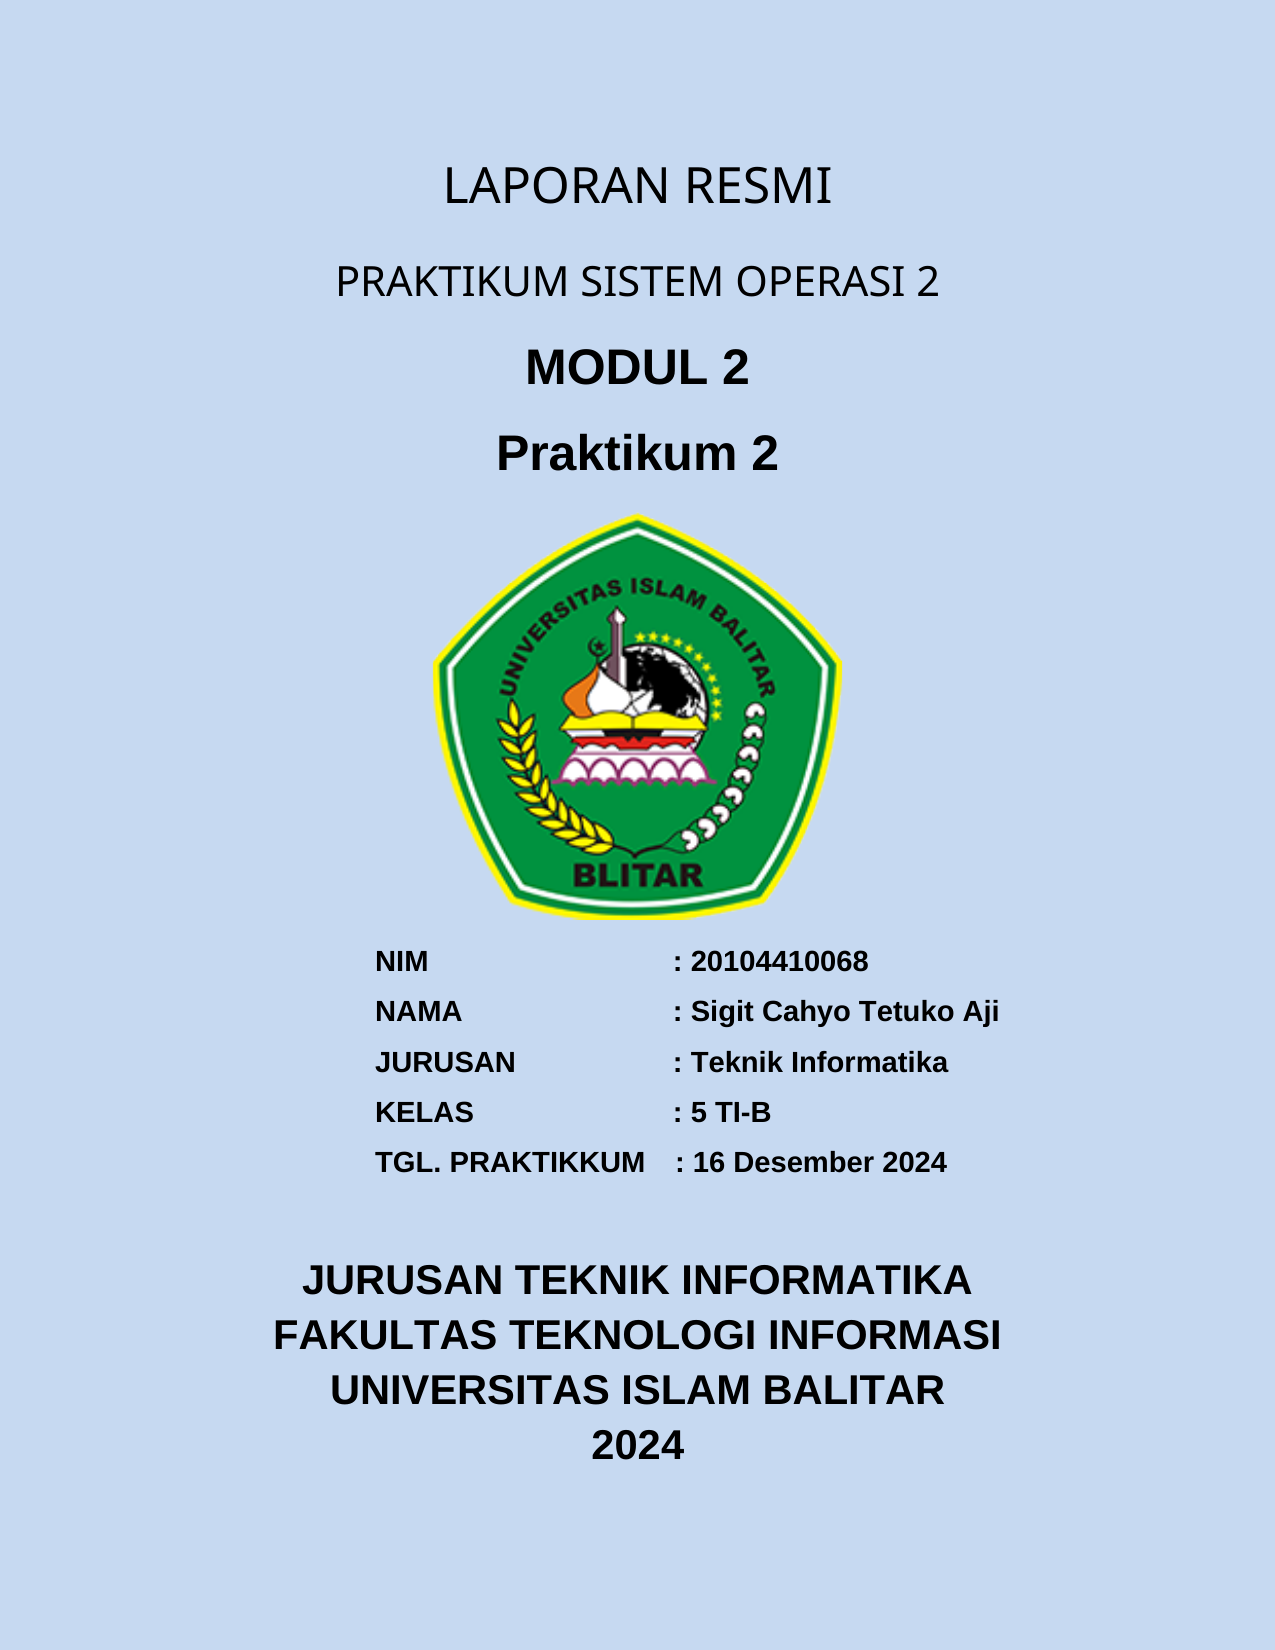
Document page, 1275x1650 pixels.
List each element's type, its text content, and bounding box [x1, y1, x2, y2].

text TGL. PRAKTIKKUM : 16 Desember 2024 [375, 1145, 1125, 1179]
picture [432, 509, 843, 920]
text JURUSAN : Teknik Informatika [375, 1045, 1125, 1078]
text PRAKTIKUM SISTEM OPERASI 2 [150, 252, 1125, 309]
text FAKULTAS TEKNOLOGI INFORMASI [150, 1310, 1125, 1358]
text NAMA : Sigit Cahyo Tetuko Aji [375, 994, 1125, 1028]
text NIM : 20104410068 [375, 944, 1125, 978]
text 2024 [150, 1420, 1125, 1468]
text UNIVERSITAS ISLAM BALITAR [150, 1365, 1125, 1413]
text LAPORAN RESMI [150, 150, 1125, 218]
text Praktikum 2 [150, 423, 1125, 481]
text JURUSAN TEKNIK INFORMATIKA [150, 1255, 1125, 1303]
text MODUL 2 [150, 337, 1125, 395]
text KELAS : 5 TI-B [375, 1095, 1125, 1129]
